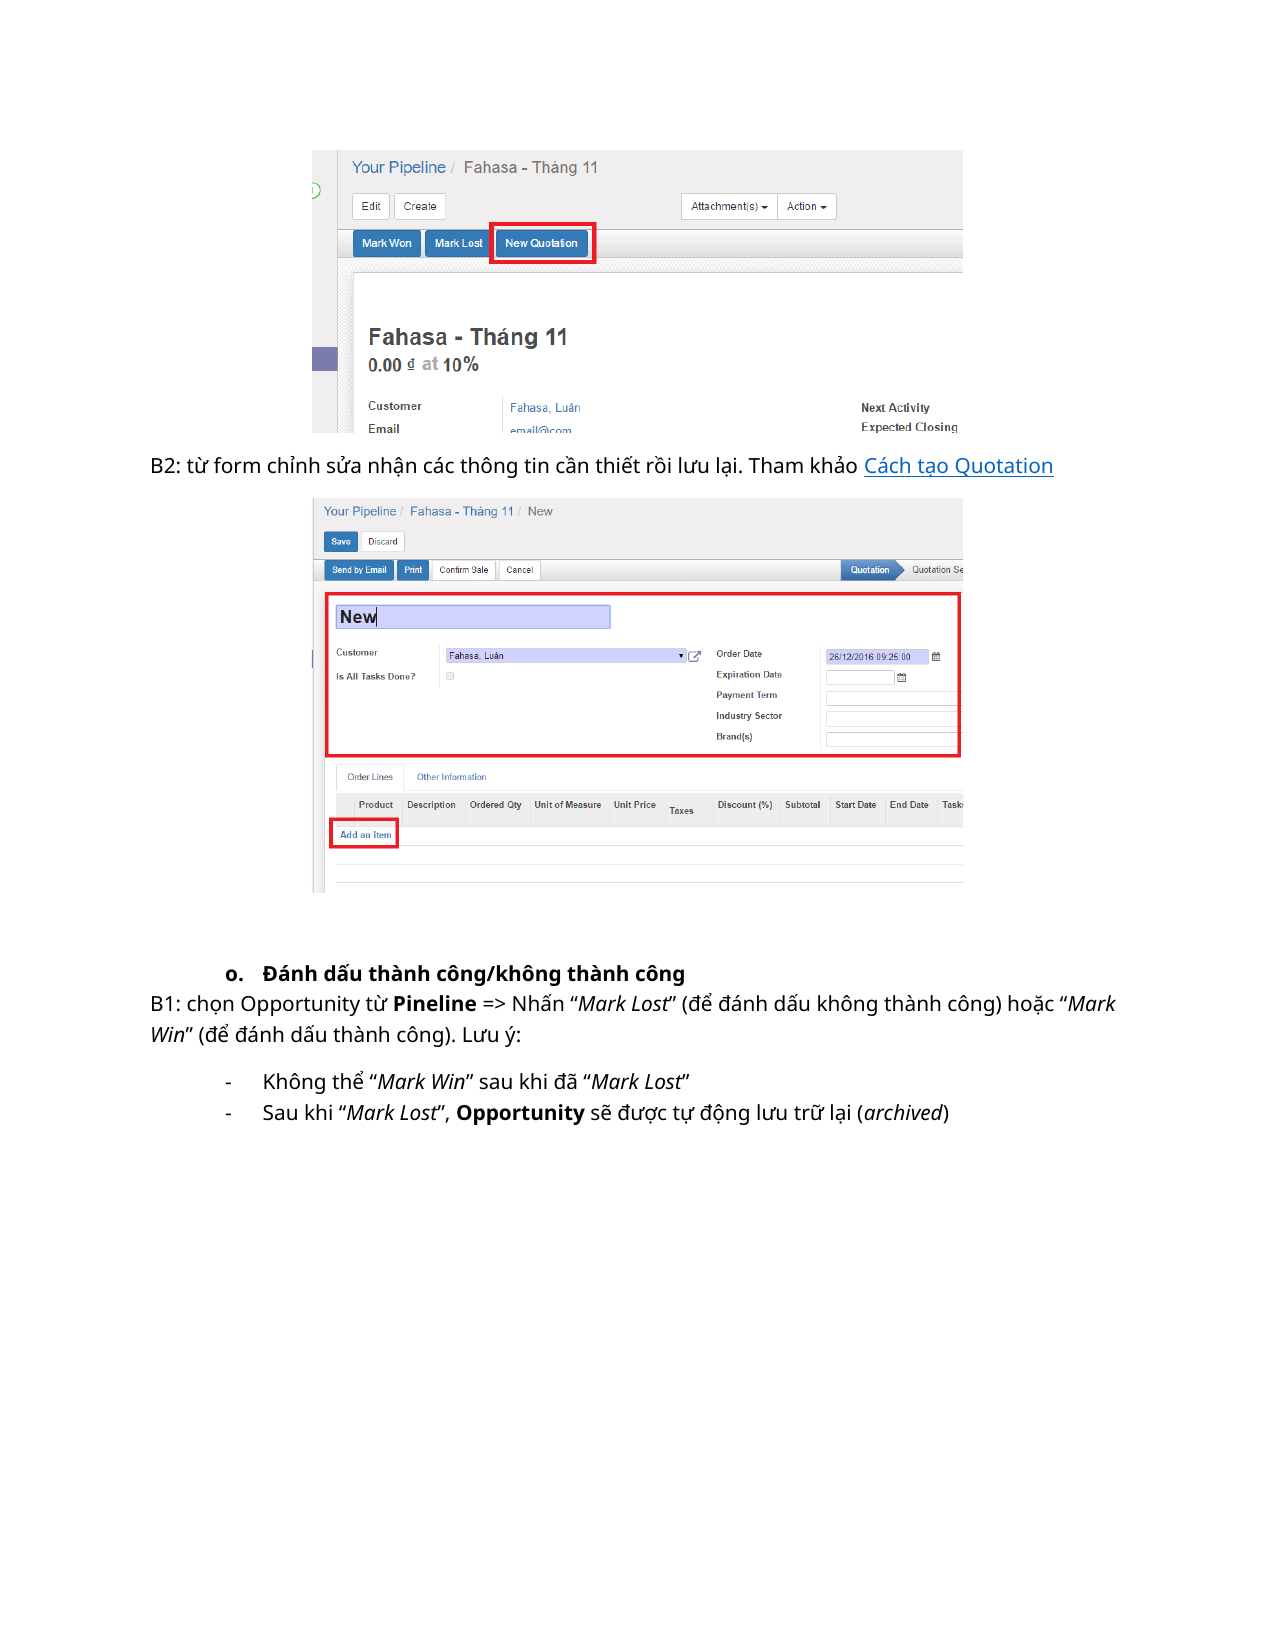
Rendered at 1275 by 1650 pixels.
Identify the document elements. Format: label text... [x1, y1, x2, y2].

list Không thể “Mark Win” sau khi đã “Mark Lost” [225, 1067, 1125, 1096]
text B1: chọn Opportunity từ Pineline => Nhấn “Mark Lost” (để đánh dấu không thành công) hoặc “Mark Win” (để đánh dấu thành công). Lưu ý: [150, 989, 1125, 1048]
subtitle Đánh dấu thành công/không thành công [225, 959, 1125, 987]
picture [311, 498, 964, 893]
text B2: từ form chỉnh sửa nhận các thông tin cần thiết rồi lưu lại. Tham khảo Cách tạo Quotation [150, 452, 1125, 480]
picture [312, 150, 963, 433]
list Sau khi “Mark Lost”, Opportunity sẽ được tự động lưu trữ lại (archived) [225, 1098, 1125, 1126]
